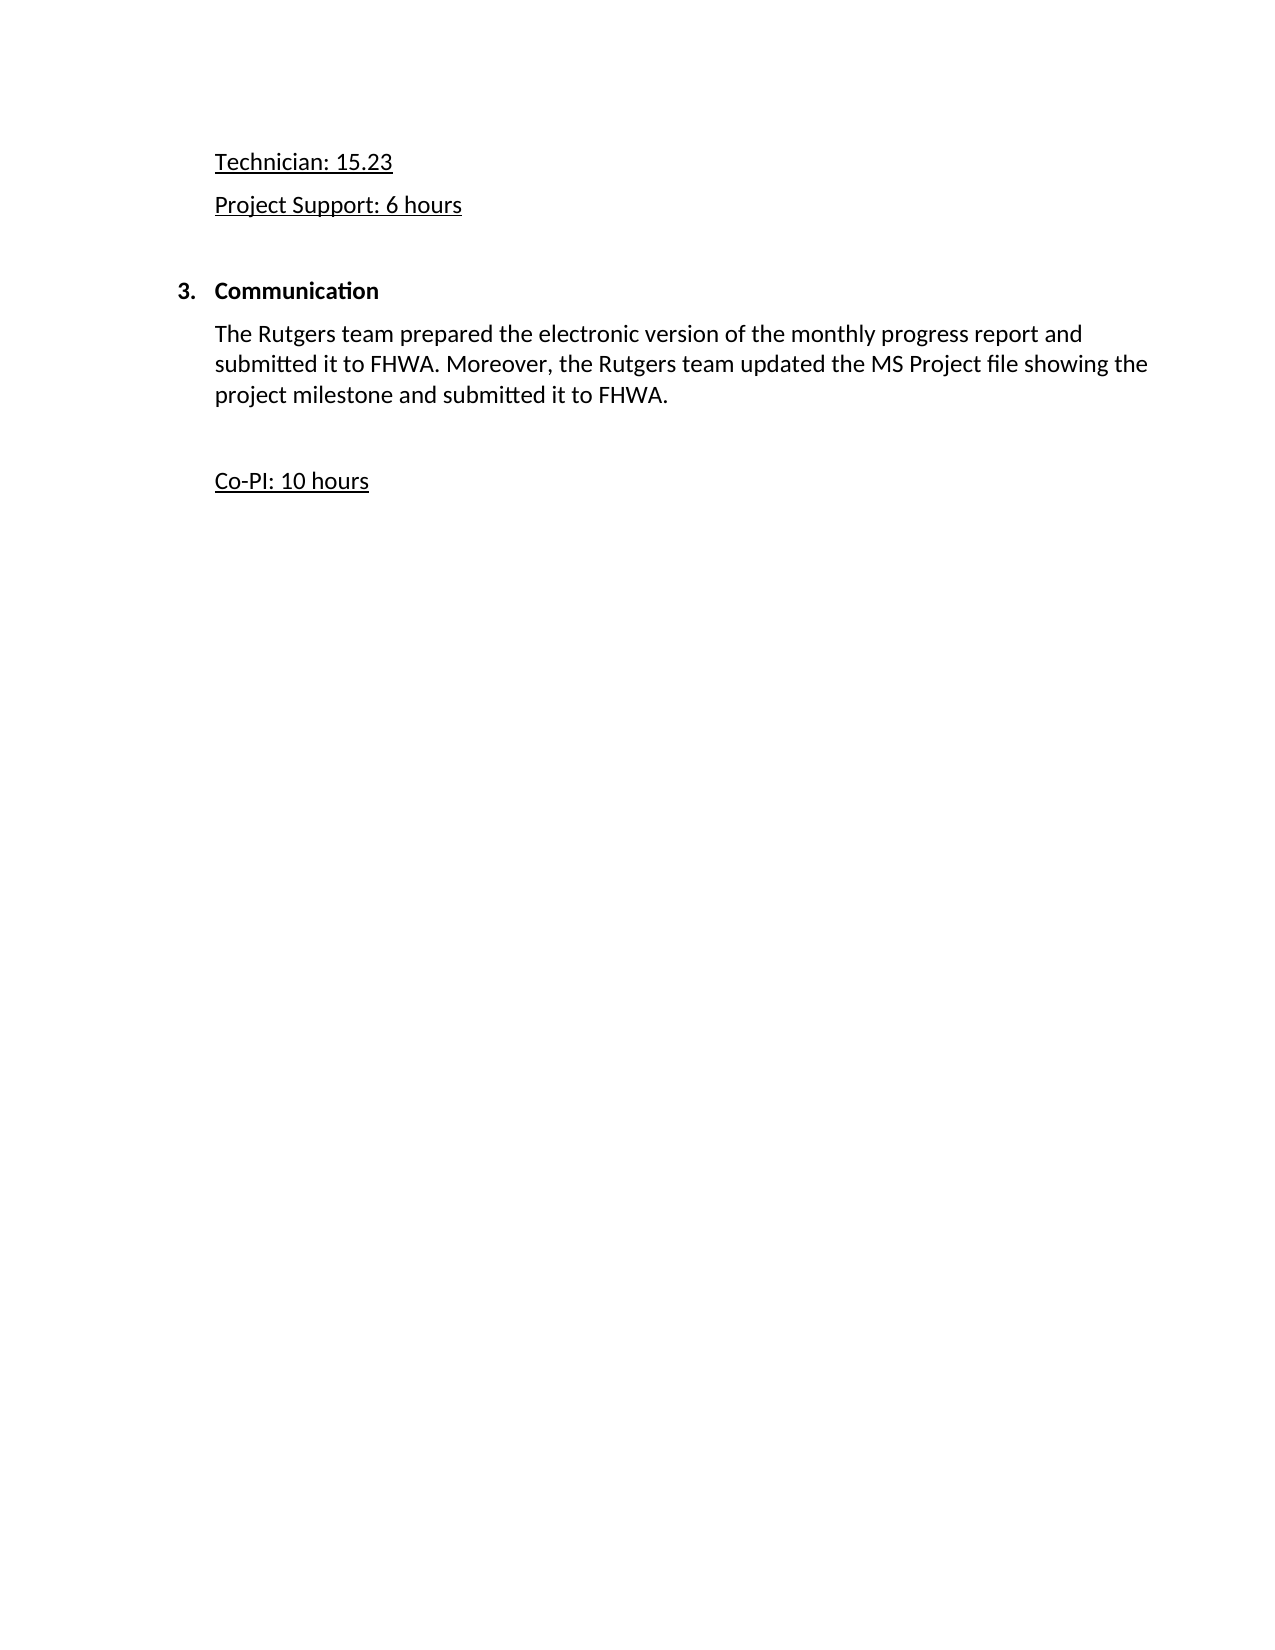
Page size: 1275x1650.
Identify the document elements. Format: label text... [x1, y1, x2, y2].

list Co-PI: 10 hours [214, 465, 1173, 496]
list Communication [177, 275, 1173, 305]
list Project Support: 6 hours [214, 189, 1173, 219]
list The Rutgers team prepared the electronic version of the monthly progress report and submitted it to FHWA. Moreover, the Rutgers team updated the MS Project file showing the project milestone and submitted it to FHWA. [214, 318, 1173, 409]
list Technician: 15.23 [214, 146, 1173, 176]
